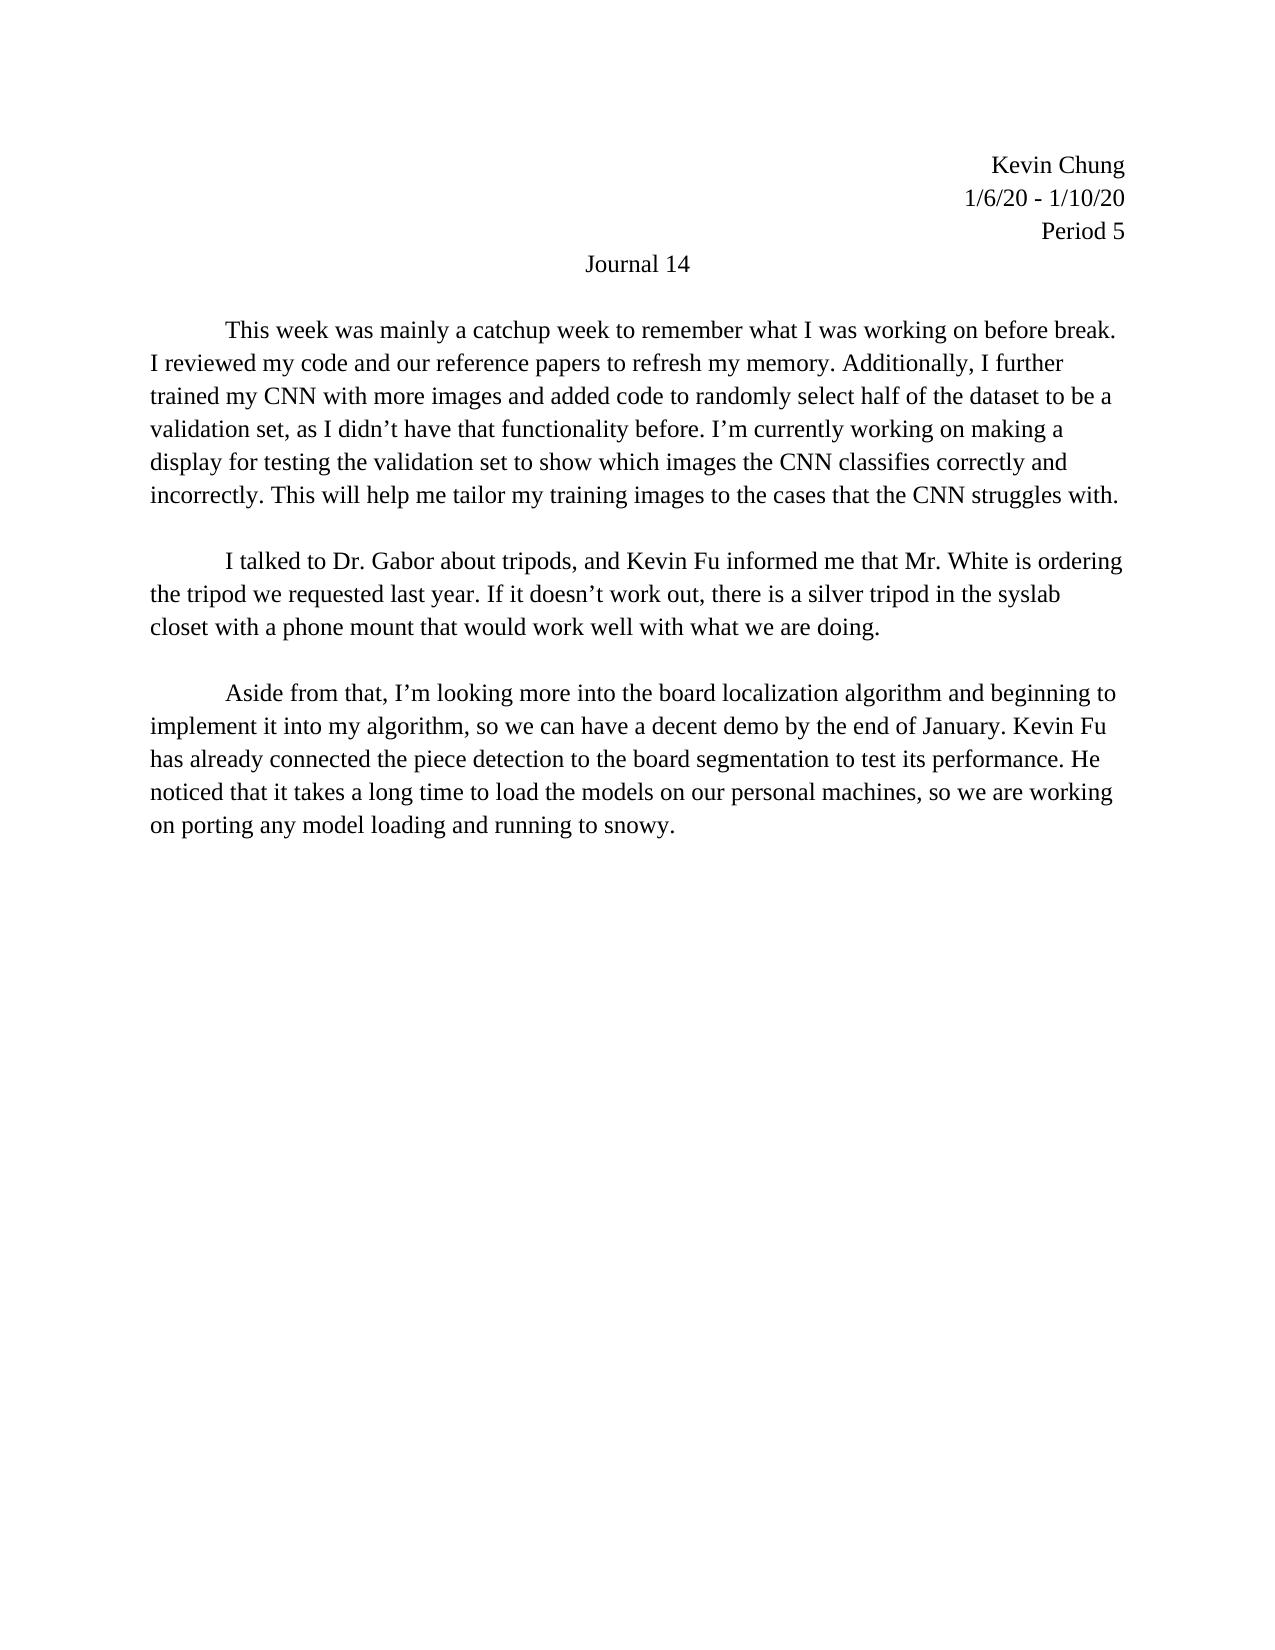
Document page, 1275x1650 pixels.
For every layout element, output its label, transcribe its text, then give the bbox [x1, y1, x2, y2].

text This week was mainly a catchup week to remember what I was working on before break. I reviewed my code and our reference papers to refresh my memory. Additionally, I further trained my CNN with more images and added code to randomly select half of the dataset to be a validation set, as I didn’t have that functionality before. I’m currently working on making a display for testing the validation set to show which images the CNN classifies correctly and incorrectly. This will help me tailor my training images to the cases that the CNN struggles with. [150, 315, 1125, 509]
text Kevin Chung [150, 150, 1125, 179]
text 1/6/20 - 1/10/20 [150, 183, 1125, 212]
text Journal 14 [150, 249, 1125, 278]
text Period 5 [150, 216, 1125, 245]
text Aside from that, I’m looking more into the board localization algorithm and beginning to implement it into my algorithm, so we can have a decent demo by the end of January. Kevin Fu has already connected the piece detection to the board segmentation to test its performance. He noticed that it takes a long time to load the models on our personal machines, so we are working on porting any model loading and running to snowy. [150, 678, 1125, 839]
text I talked to Dr. Gabor about tripods, and Kevin Fu informed me that Mr. White is ordering the tripod we requested last year. If it doesn’t work out, there is a silver tripod in the syslab closet with a phone mount that would work well with what we are doing. [150, 546, 1125, 641]
